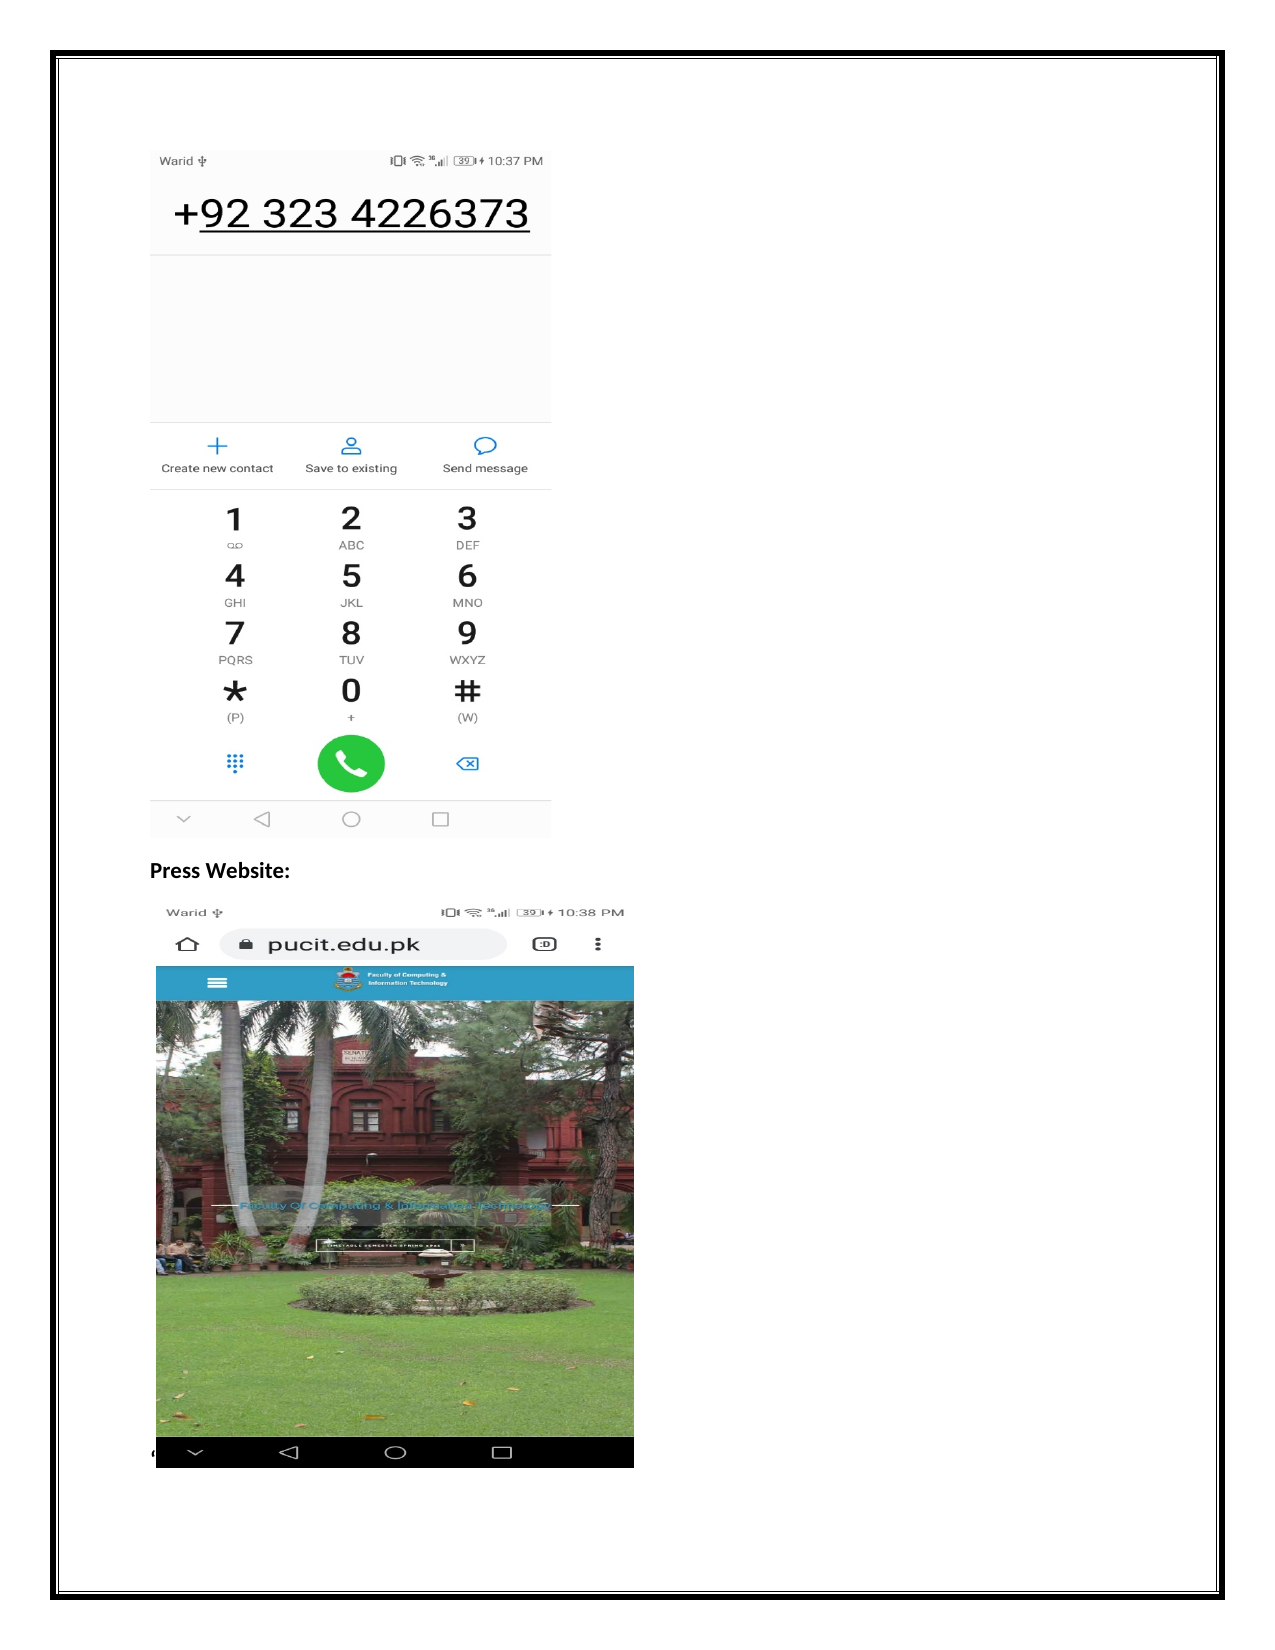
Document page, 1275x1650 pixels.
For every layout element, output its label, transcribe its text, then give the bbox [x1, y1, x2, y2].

picture [150, 150, 552, 838]
picture [156, 903, 634, 1468]
text Press Website: [150, 856, 1125, 884]
